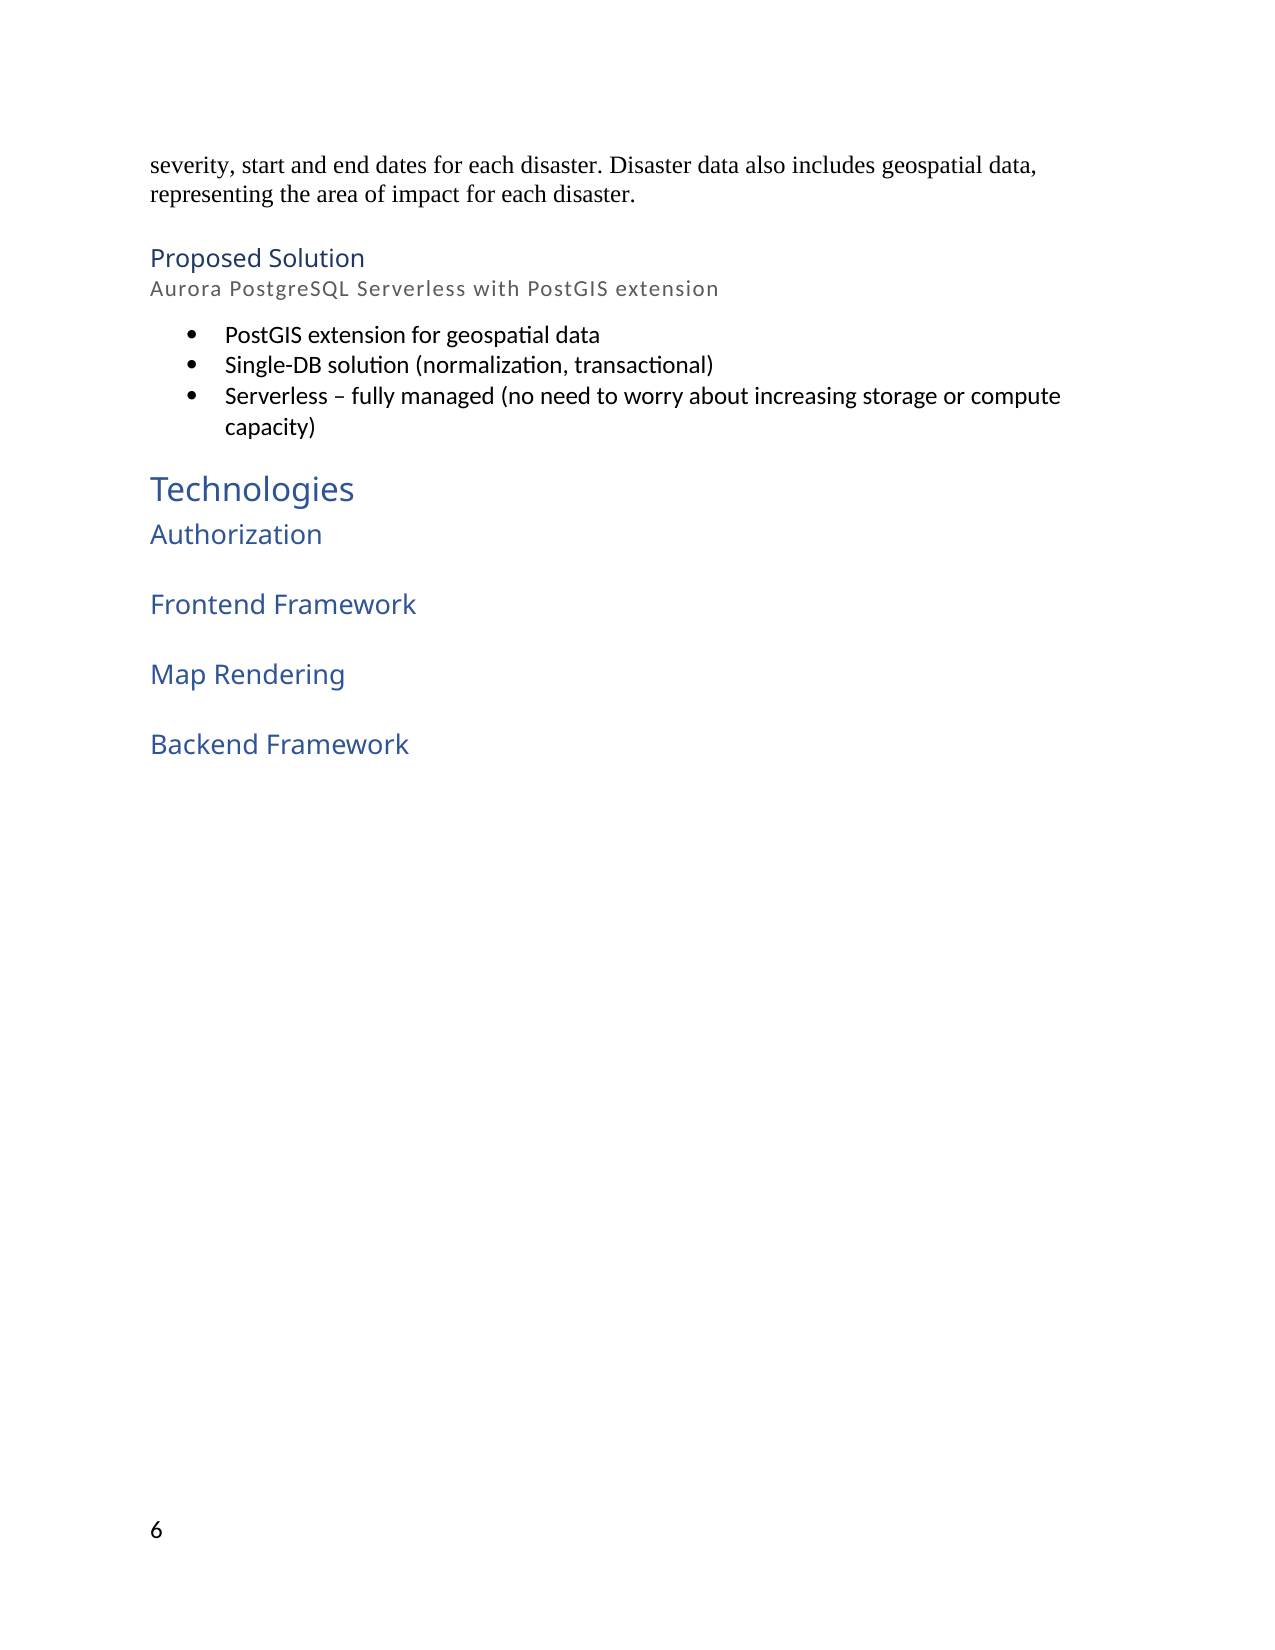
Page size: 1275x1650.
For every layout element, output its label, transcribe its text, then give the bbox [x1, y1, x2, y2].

subtitle Frontend Framework [150, 586, 1125, 622]
subtitle Map Rendering [150, 655, 1125, 692]
list PostGIS extension for geospatial data [187, 319, 1125, 350]
list Serverless – fully managed (no need to worry about increasing storage or compute capacity) [187, 380, 1125, 441]
subtitle Aurora PostgreSQL Serverless with PostGIS extension [150, 274, 1125, 302]
subtitle Technologies [150, 466, 1125, 512]
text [150, 150, 1125, 207]
subtitle Proposed Solution [150, 240, 1125, 274]
list Single-DB solution (normalization, transactional) [187, 350, 1125, 380]
subtitle Authorization [150, 516, 1125, 553]
subtitle Backend Framework [150, 725, 1125, 762]
